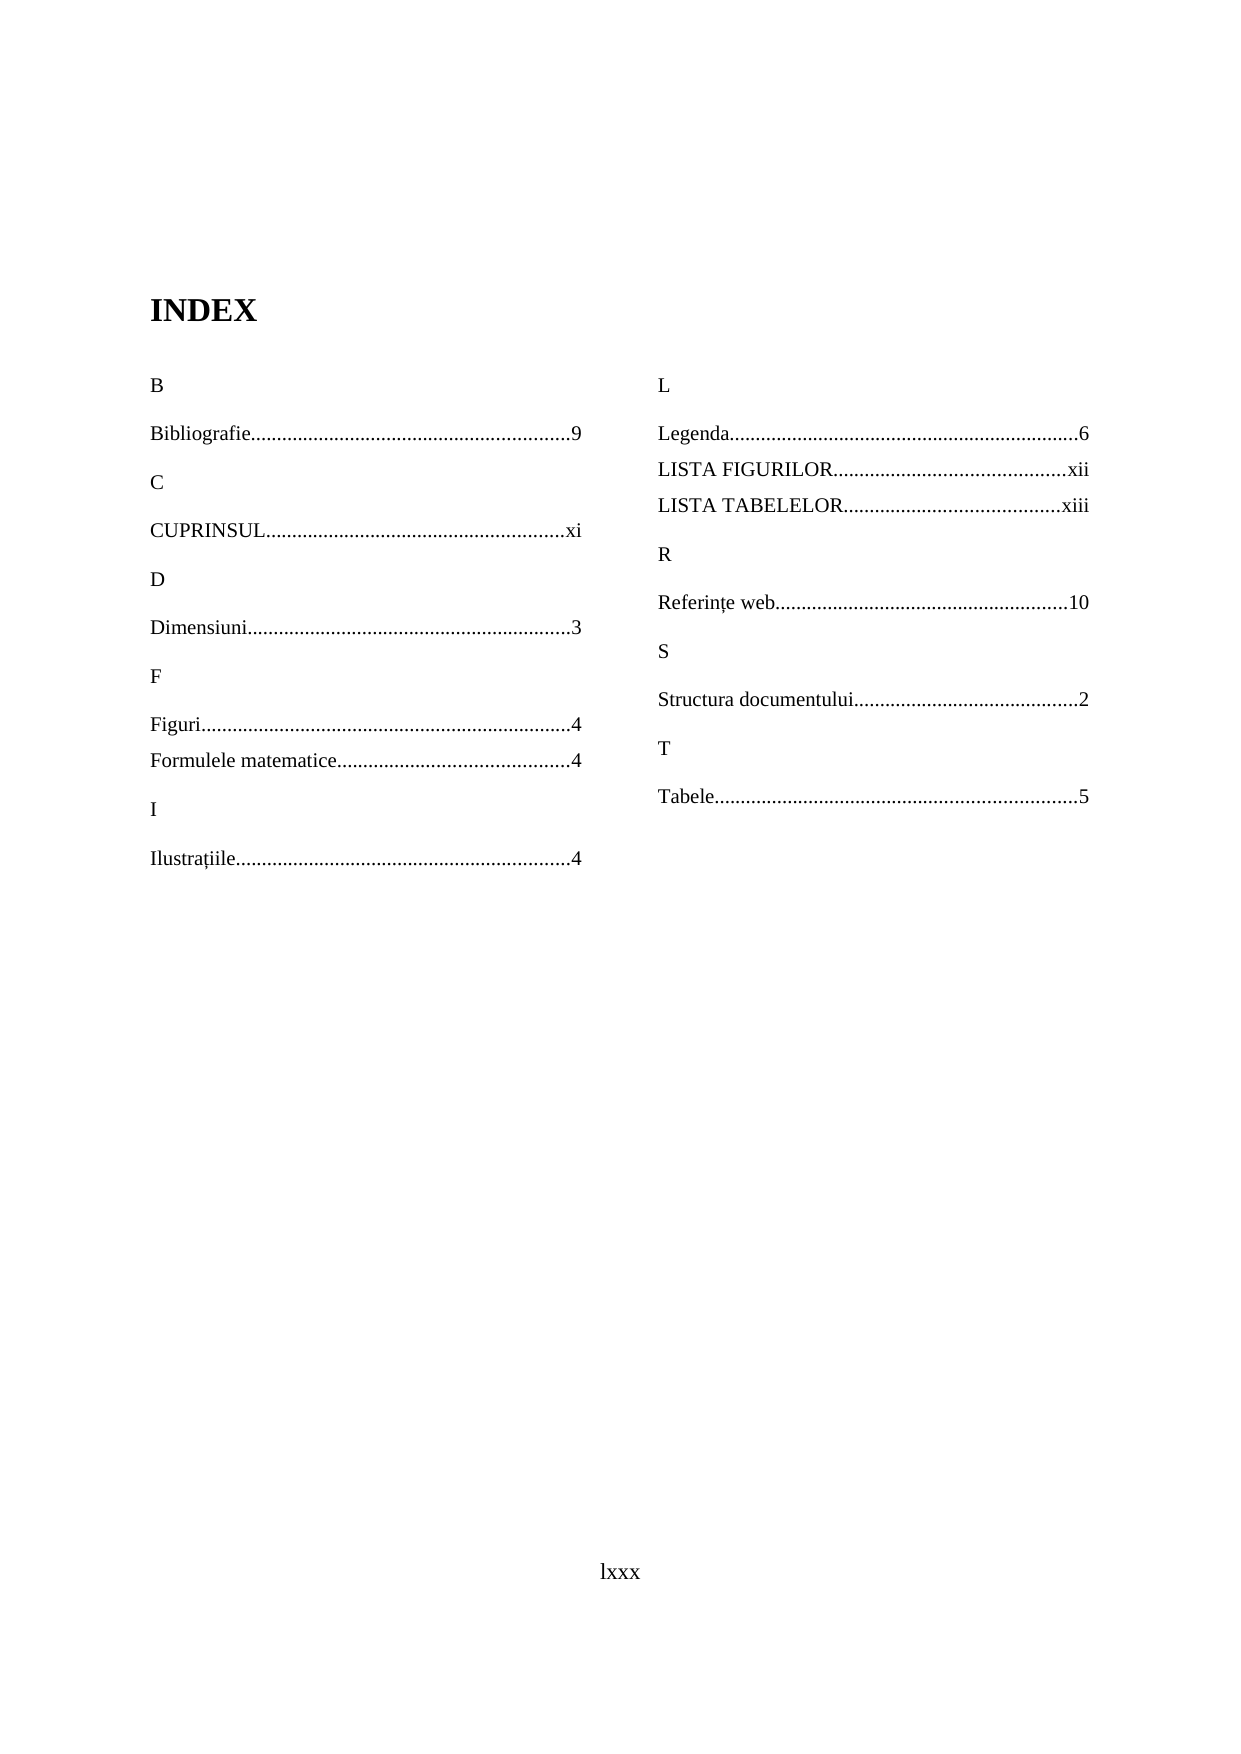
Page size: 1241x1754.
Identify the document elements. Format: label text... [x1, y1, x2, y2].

text LISTA TABELELOR xiii [658, 493, 1090, 517]
text Figuri 4 [150, 712, 583, 736]
subtitle T [658, 736, 1090, 760]
text Structura documentului 2 [658, 687, 1090, 711]
subtitle Index [150, 290, 1090, 328]
text Ilustrațiile 4 [150, 845, 583, 869]
text Legenda 6 [658, 421, 1090, 445]
subtitle D [150, 567, 583, 591]
subtitle C [150, 469, 583, 494]
text Formulele matematice 4 [150, 748, 583, 772]
text Tabele 5 [658, 784, 1090, 808]
subtitle B [150, 372, 583, 397]
subtitle S [658, 639, 1090, 663]
subtitle R [658, 542, 1090, 566]
text CUPRINSUL xi [150, 518, 583, 542]
subtitle L [658, 372, 1090, 397]
text Referințe web 10 [658, 590, 1090, 614]
subtitle F [150, 664, 583, 688]
text Bibliografie 9 [150, 421, 583, 445]
subtitle I [150, 797, 583, 821]
text Dimensiuni 3 [150, 615, 583, 639]
text LISTA FIGURILOR xii [658, 457, 1090, 481]
